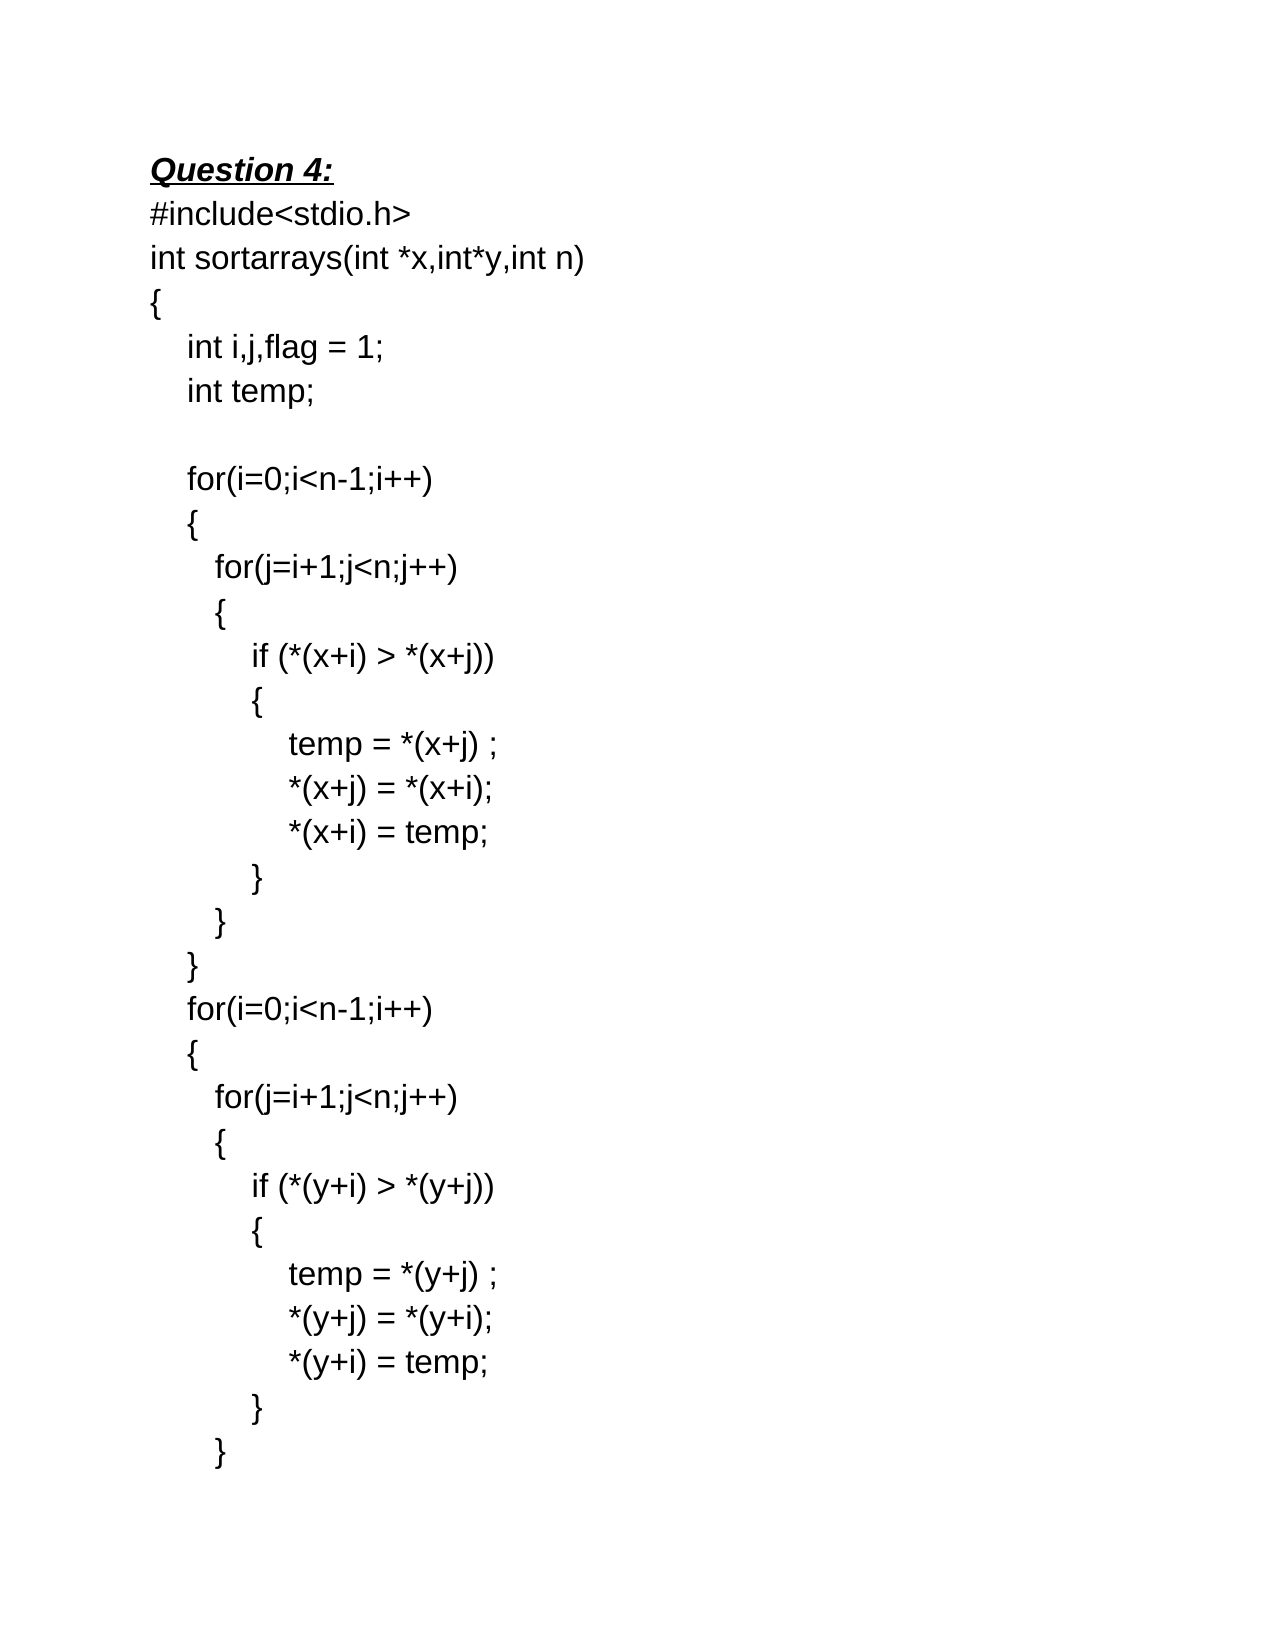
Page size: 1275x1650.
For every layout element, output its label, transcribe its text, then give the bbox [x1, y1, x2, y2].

text int sortarrays(int *x,int*y,int n) [150, 238, 1125, 277]
text for(i=0;i<n-1;i++) [150, 989, 1125, 1028]
text *(y+j) = *(y+i); [150, 1298, 1125, 1337]
text for(i=0;i<n-1;i++) [150, 459, 1125, 498]
text for(j=i+1;j<n;j++) [150, 1077, 1125, 1116]
text { [150, 1122, 1125, 1160]
text { [150, 282, 1125, 321]
text } [150, 1431, 1125, 1469]
text } [150, 1387, 1125, 1425]
text for(j=i+1;j<n;j++) [150, 547, 1125, 586]
text int temp; [150, 371, 1125, 409]
text Question 4: [150, 150, 1125, 188]
text } [150, 901, 1125, 939]
text { [150, 1033, 1125, 1072]
text *(y+i) = temp; [150, 1342, 1125, 1381]
text if (*(y+i) > *(y+j)) [150, 1166, 1125, 1204]
text *(x+j) = *(x+i); [150, 768, 1125, 807]
text #include<stdio.h> [150, 194, 1125, 233]
text { [150, 1210, 1125, 1248]
text if (*(x+i) > *(x+j)) [150, 636, 1125, 674]
text { [150, 503, 1125, 542]
text { [150, 592, 1125, 630]
text int i,j,flag = 1; [150, 327, 1125, 365]
text temp = *(y+j) ; [150, 1254, 1125, 1293]
text { [150, 680, 1125, 718]
text } [150, 857, 1125, 895]
text } [150, 945, 1125, 983]
text temp = *(x+j) ; [150, 724, 1125, 763]
text *(x+i) = temp; [150, 812, 1125, 851]
